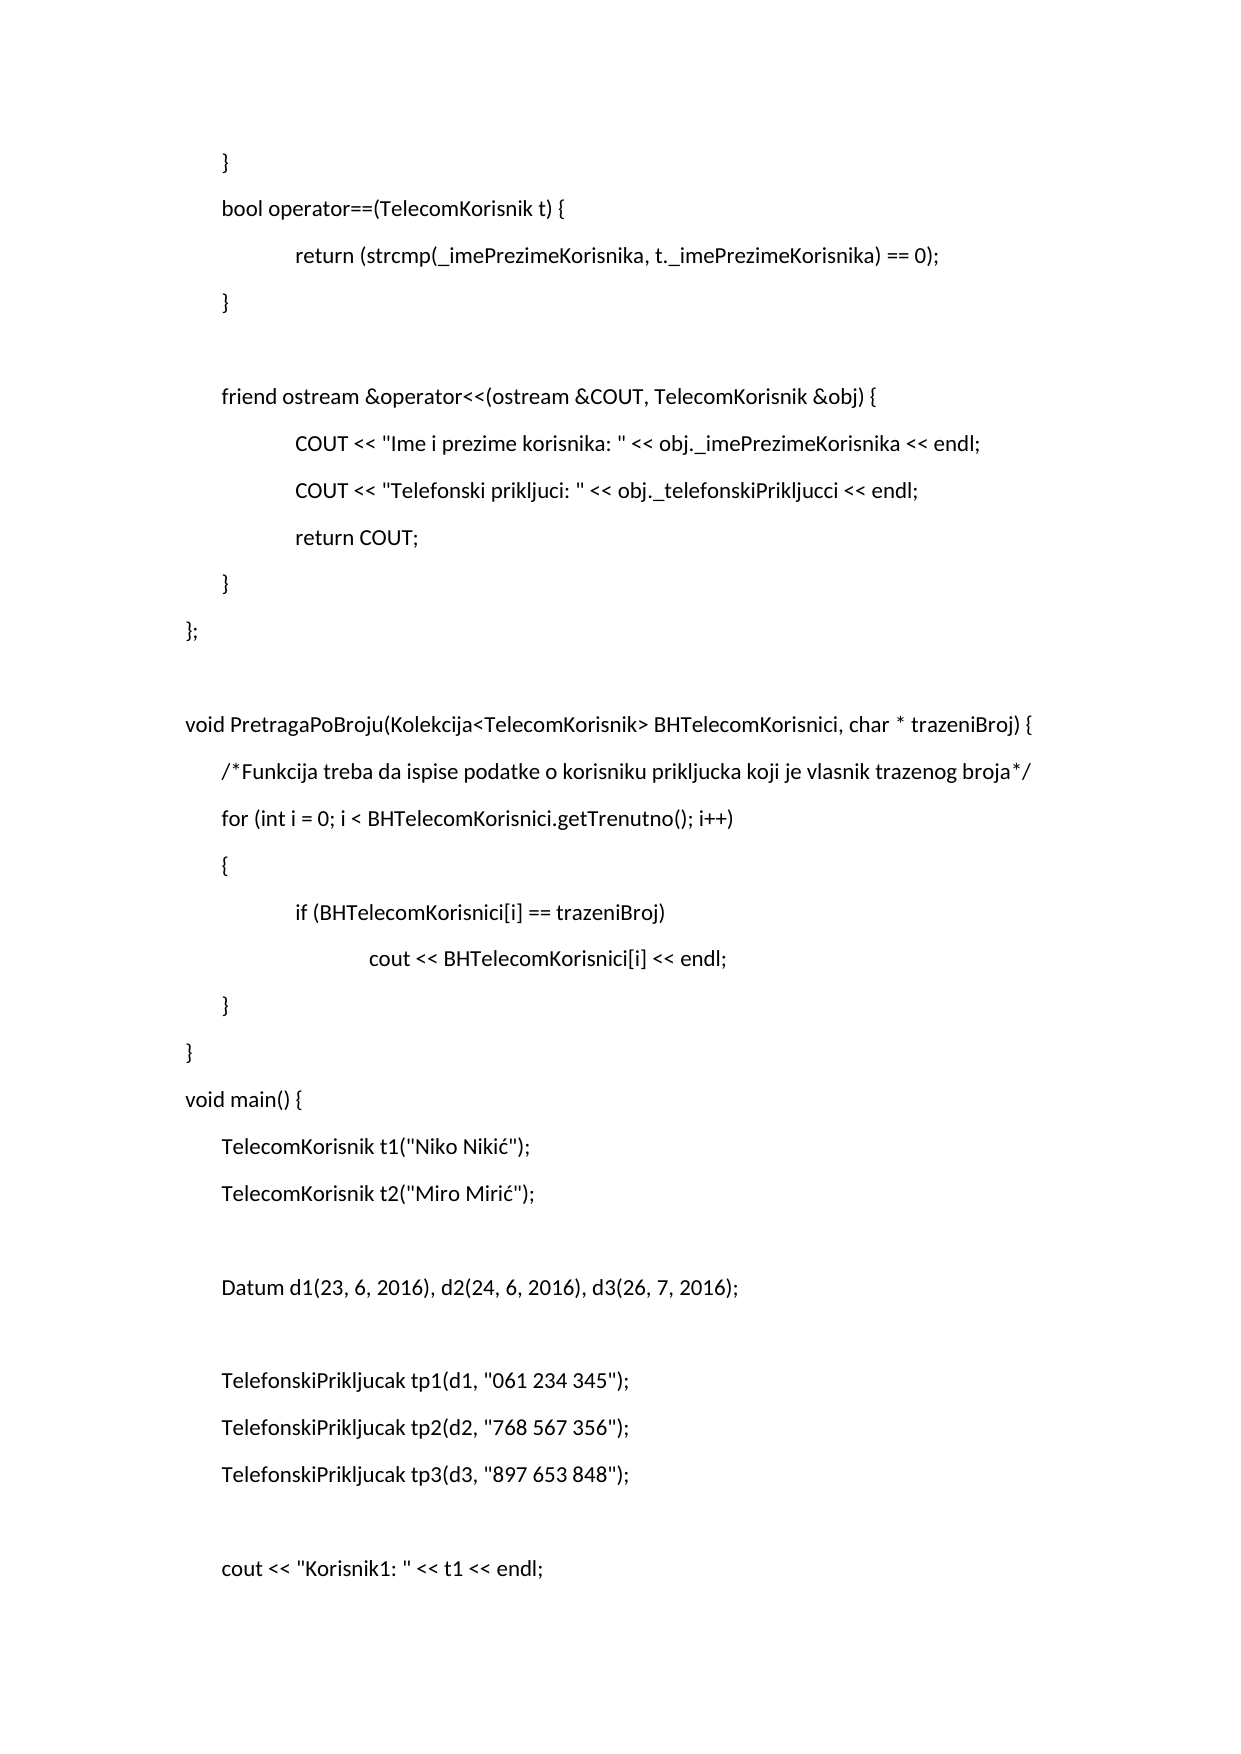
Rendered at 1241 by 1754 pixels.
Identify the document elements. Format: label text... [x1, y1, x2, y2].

text return COUT; [185, 523, 1093, 551]
text TelefonskiPrikljucak tp1(d1, "061 234 345"); [185, 1366, 1093, 1394]
text TelecomKorisnik t1("Niko Nikić"); [185, 1132, 1093, 1160]
text COUT << "Ime i prezime korisnika: " << obj._imePrezimeKorisnika << endl; [185, 429, 1093, 457]
text } [185, 288, 1093, 316]
text cout << "Korisnik1: " << t1 << endl; [185, 1554, 1093, 1582]
text TelefonskiPrikljucak tp3(d3, "897 653 848"); [185, 1460, 1093, 1488]
text } [185, 991, 1093, 1019]
text if (BHTelecomKorisnici[i] == trazeniBroj) [185, 898, 1093, 926]
text COUT << "Telefonski prikljuci: " << obj._telefonskiPrikljucci << endl; [185, 476, 1093, 504]
text return (strcmp(_imePrezimeKorisnika, t._imePrezimeKorisnika) == 0); [185, 241, 1093, 269]
text { [185, 851, 1093, 879]
text TelefonskiPrikljucak tp2(d2, "768 567 356"); [185, 1413, 1093, 1441]
text for (int i = 0; i < BHTelecomKorisnici.getTrenutno(); i++) [185, 804, 1093, 832]
text } [185, 1038, 1093, 1066]
text cout << BHTelecomKorisnici[i] << endl; [185, 944, 1093, 972]
text bool operator==(TelecomKorisnik t) { [185, 194, 1093, 222]
text }; [185, 616, 1093, 644]
text } [185, 148, 1093, 176]
text } [185, 569, 1093, 597]
text void main() { [185, 1085, 1093, 1113]
text /*Funkcija treba da ispise podatke o korisniku prikljucka koji je vlasnik trazenog broja*/ [185, 757, 1093, 785]
text TelecomKorisnik t2("Miro Mirić"); [185, 1179, 1093, 1207]
text void PretragaPoBroju(Kolekcija<TelecomKorisnik> BHTelecomKorisnici, char * trazeniBroj) { [185, 710, 1093, 738]
text Datum d1(23, 6, 2016), d2(24, 6, 2016), d3(26, 7, 2016); [185, 1273, 1093, 1301]
text friend ostream &operator<<(ostream &COUT, TelecomKorisnik &obj) { [185, 382, 1093, 410]
